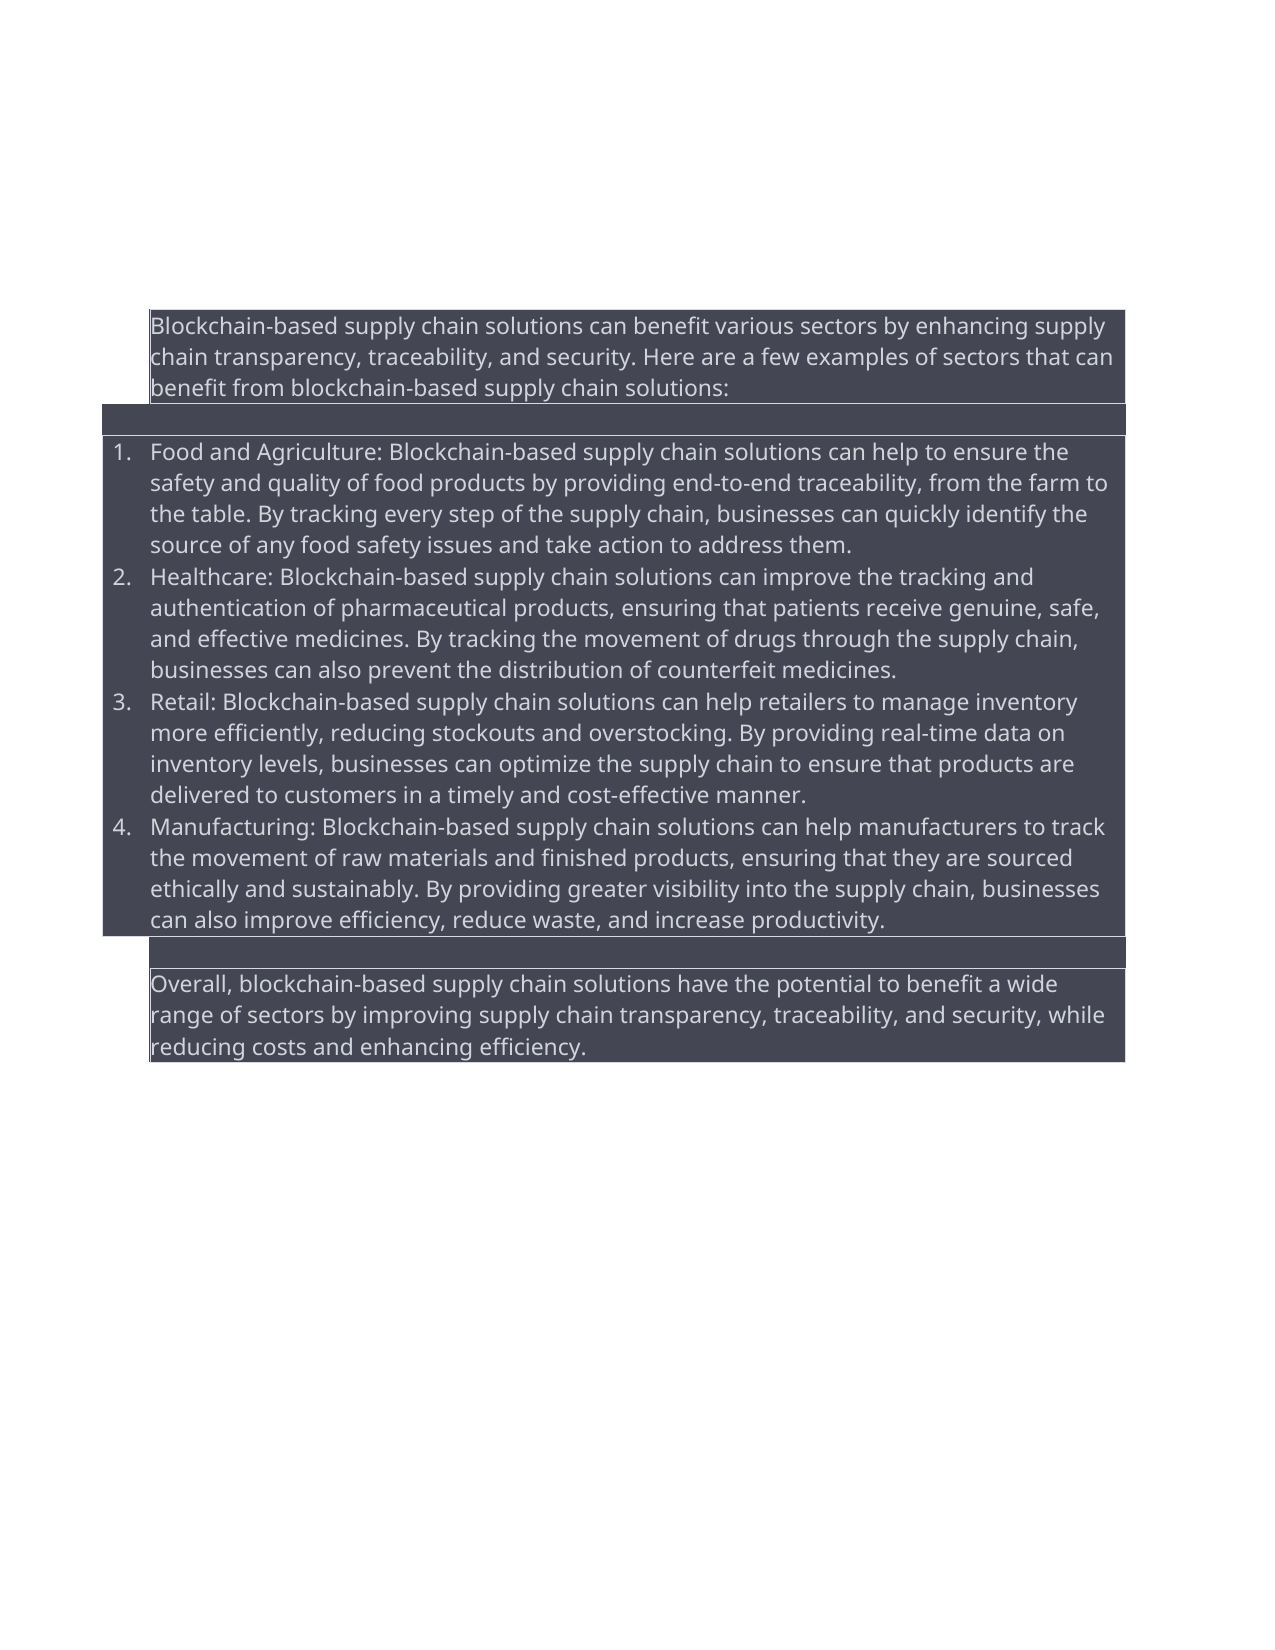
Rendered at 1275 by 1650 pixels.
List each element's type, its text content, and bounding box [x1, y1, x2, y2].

text Overall, blockchain-based supply chain solutions have the potential to benefit a wide range of sectors by improving supply chain transparency, traceability, and security, while reducing costs and enhancing efficiency. [151, 969, 1125, 1062]
list Manufacturing: Blockchain-based supply chain solutions can help manufacturers to track the movement of raw materials and finished products, ensuring that they are sourced ethically and sustainably. By providing greater visibility into the supply chain, businesses can also improve efficiency, reduce waste, and increase productivity. [103, 810, 1125, 936]
list Food and Agriculture: Blockchain-based supply chain solutions can help to ensure the safety and quality of food products by providing end-to-end traceability, from the farm to the table. By tracking every step of the supply chain, businesses can quickly identify the source of any food safety issues and take action to address them. [103, 436, 1125, 560]
text Blockchain-based supply chain solutions can benefit various sectors by enhancing supply chain transparency, traceability, and security. Here are a few examples of sectors that can benefit from blockchain-based supply chain solutions: [151, 310, 1125, 403]
list Healthcare: Blockchain-based supply chain solutions can improve the tracking and authentication of pharmaceutical products, ensuring that patients receive genuine, safe, and effective medicines. By tracking the movement of drugs through the supply chain, businesses can also prevent the distribution of counterfeit medicines. [103, 560, 1125, 685]
list Retail: Blockchain-based supply chain solutions can help retailers to manage inventory more efficiently, reducing stockouts and overstocking. By providing real-time data on inventory levels, businesses can optimize the supply chain to ensure that products are delivered to customers in a timely and cost-effective manner. [103, 685, 1125, 810]
